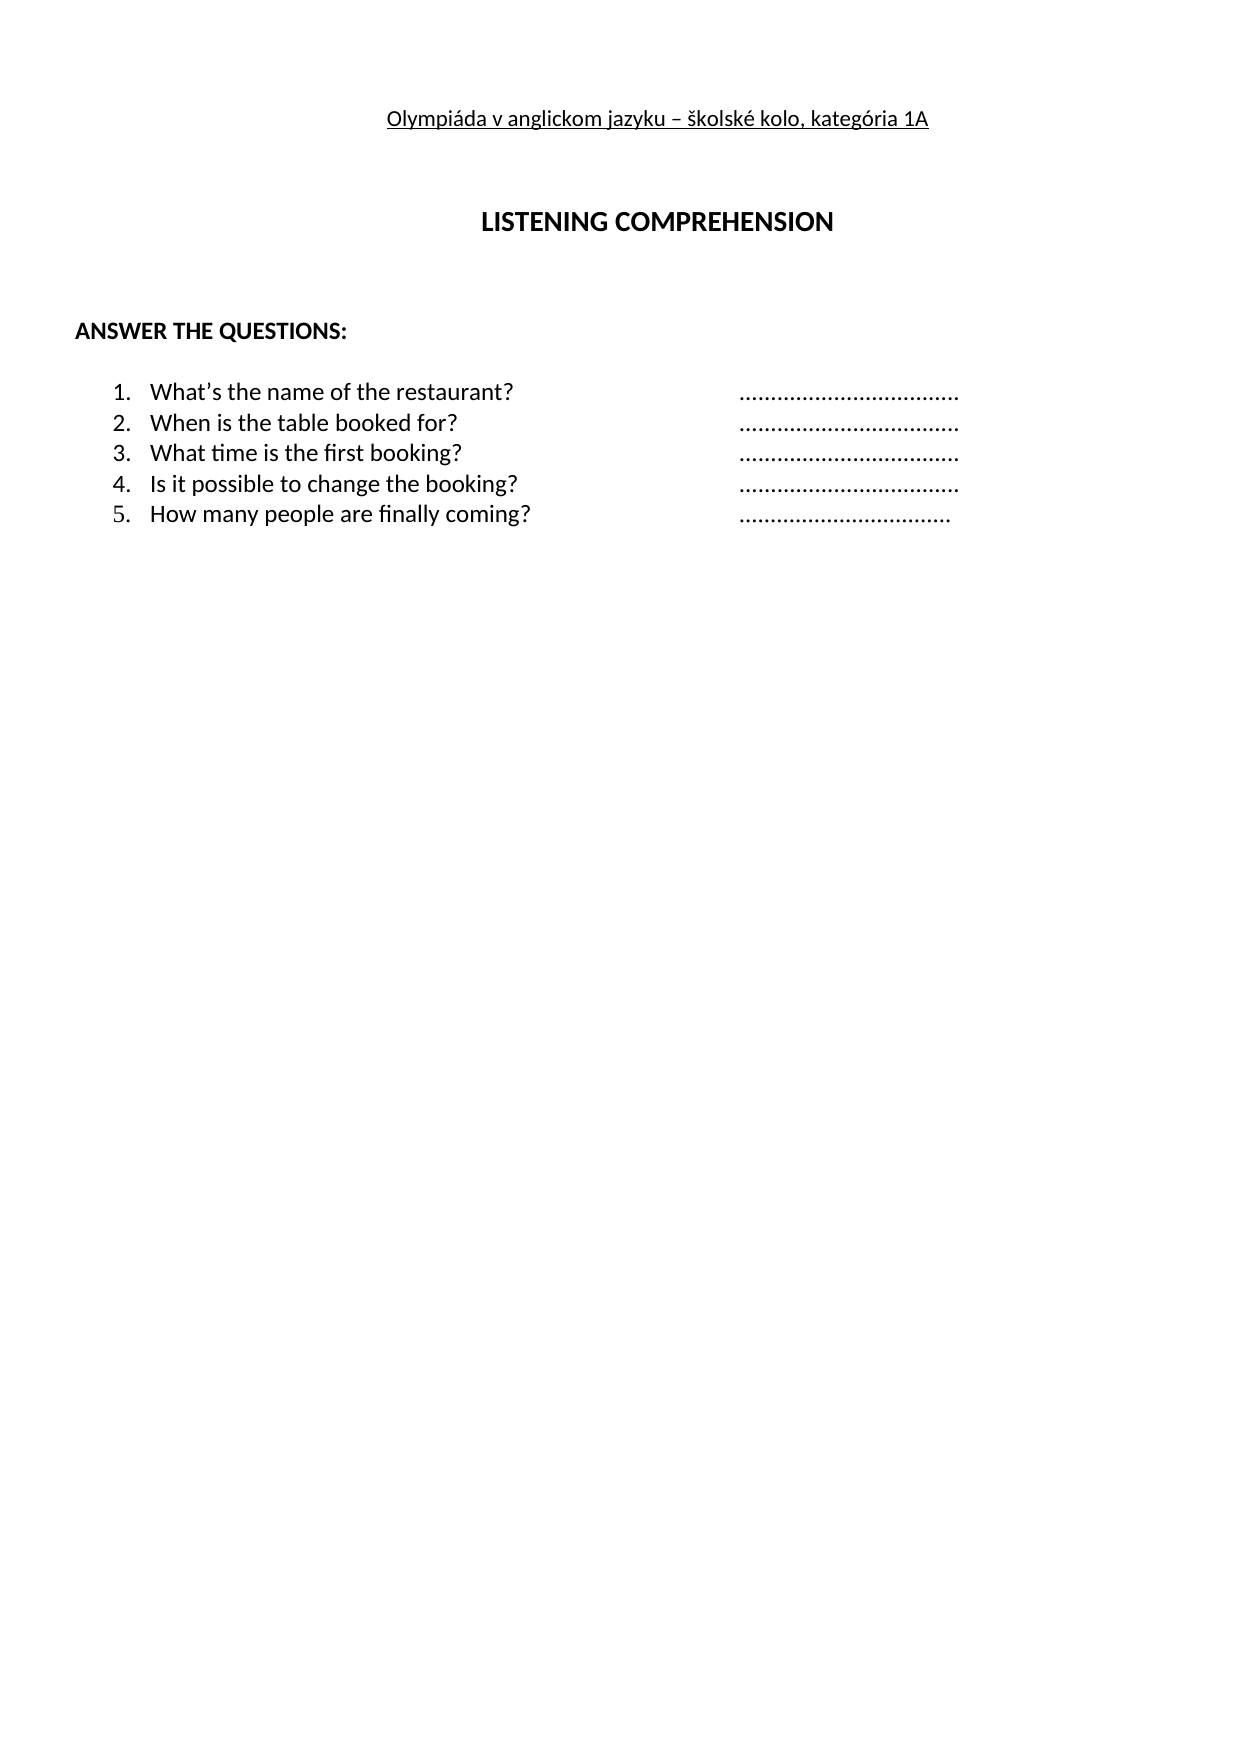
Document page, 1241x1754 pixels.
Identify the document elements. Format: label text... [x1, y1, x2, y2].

list What time is the first booking? ................................... [112, 437, 1165, 468]
list Is it possible to change the booking? ................................... [112, 468, 1165, 498]
list Olympiáda v anglickom jazyku – školské kolo, kategória 1A [150, 104, 1165, 132]
list What’s the name of the restaurant? ................................... [112, 376, 1165, 407]
list LISTENING COMPREHENSION [150, 203, 1165, 238]
list How many people are finally coming? .................................. [112, 498, 1165, 529]
list When is the table booked for? ................................... [112, 407, 1165, 437]
text ANSWER THE QUESTIONS: [75, 315, 1165, 346]
